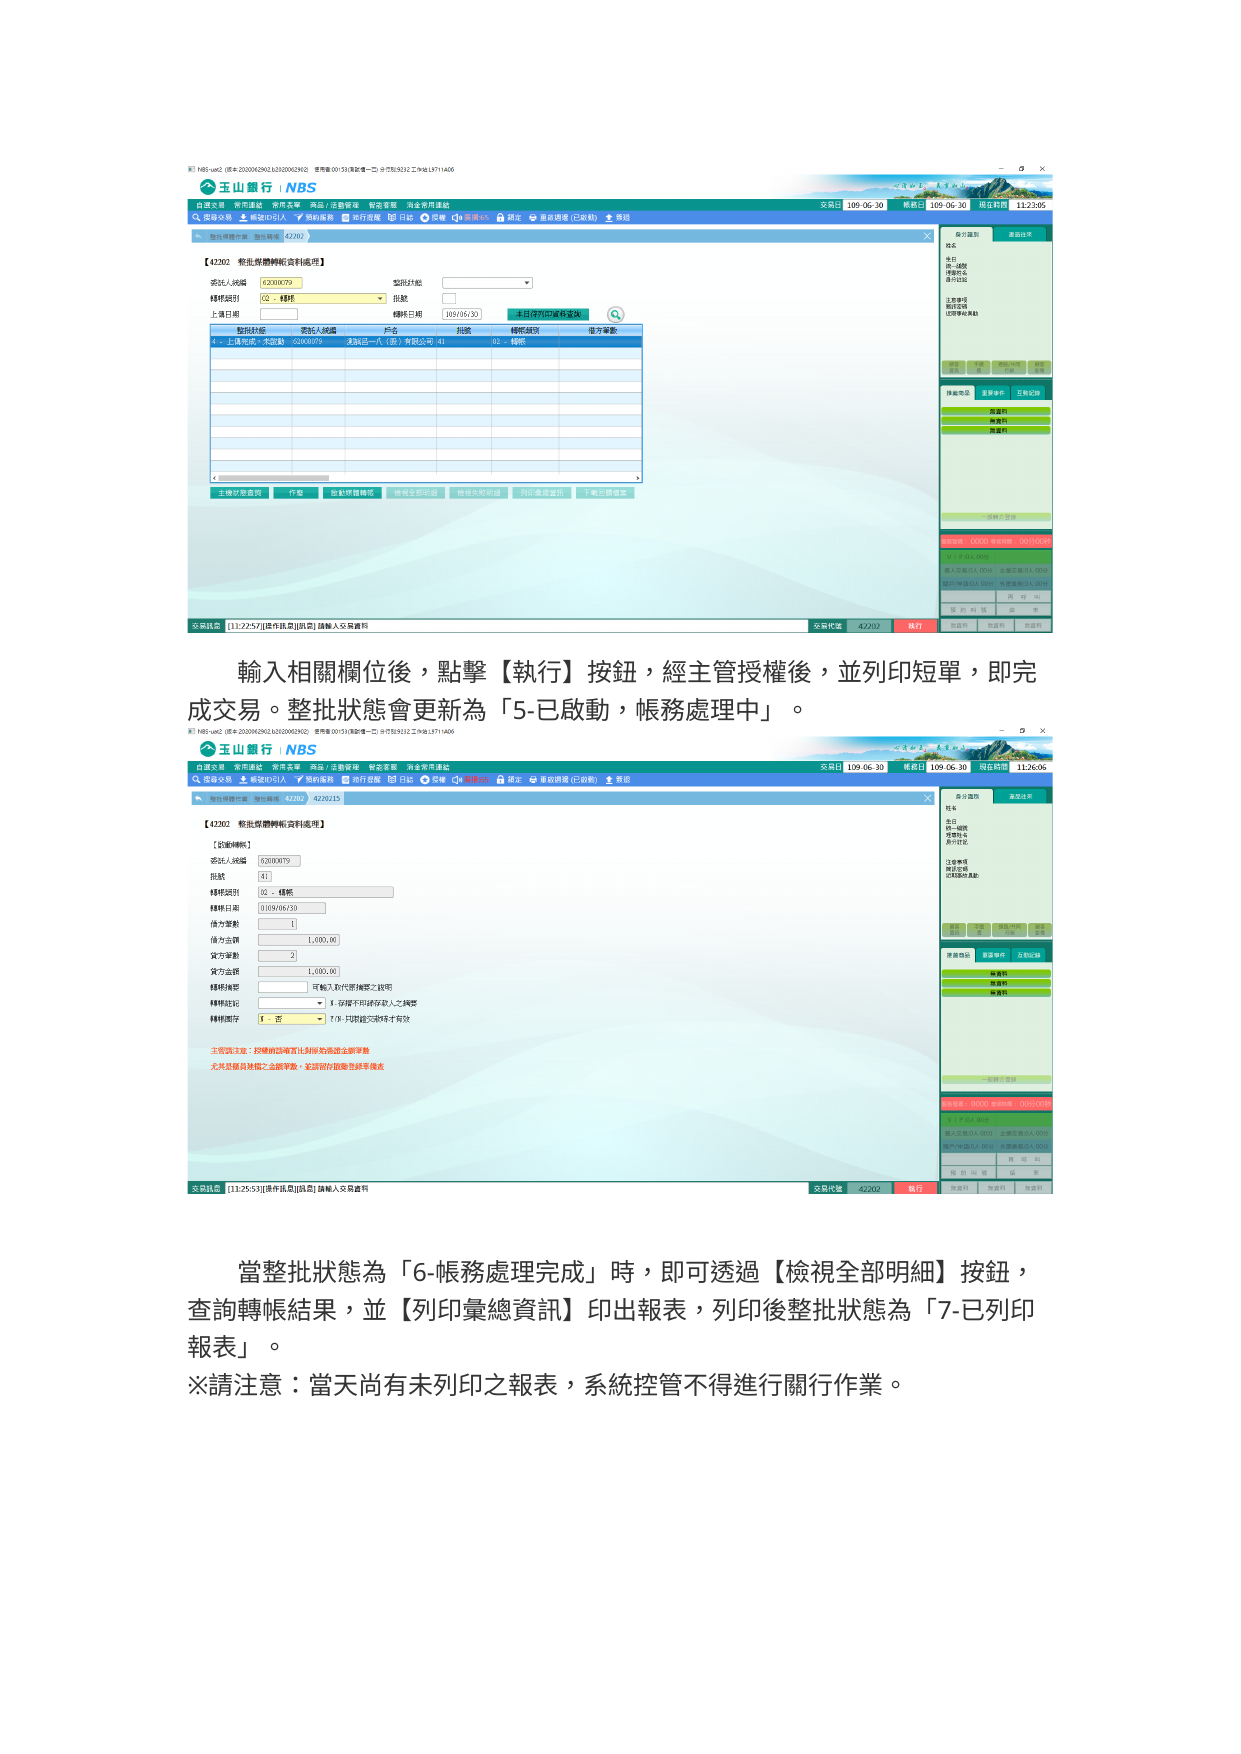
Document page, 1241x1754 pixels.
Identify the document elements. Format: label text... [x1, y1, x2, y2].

text ※請注意：當天尚有未列印之報表，系統控管不得進行關行作業。 [187, 1364, 1053, 1402]
picture [187, 727, 1053, 1194]
text 輸入相關欄位後，點擊【執行】按鈕，經主管授權後，並列印短單，即完成交易。整批狀態會更新為「5-已啟動，帳務處理中」。 [187, 652, 1053, 727]
text 當整批狀態為「6-帳務處理完成」時，即可透過【檢視全部明細】按鈕，查詢轉帳結果，並【列印彙總資訊】印出報表，列印後整批狀態為「7-已列印報表」。 [187, 1252, 1053, 1364]
picture [187, 164, 1053, 633]
